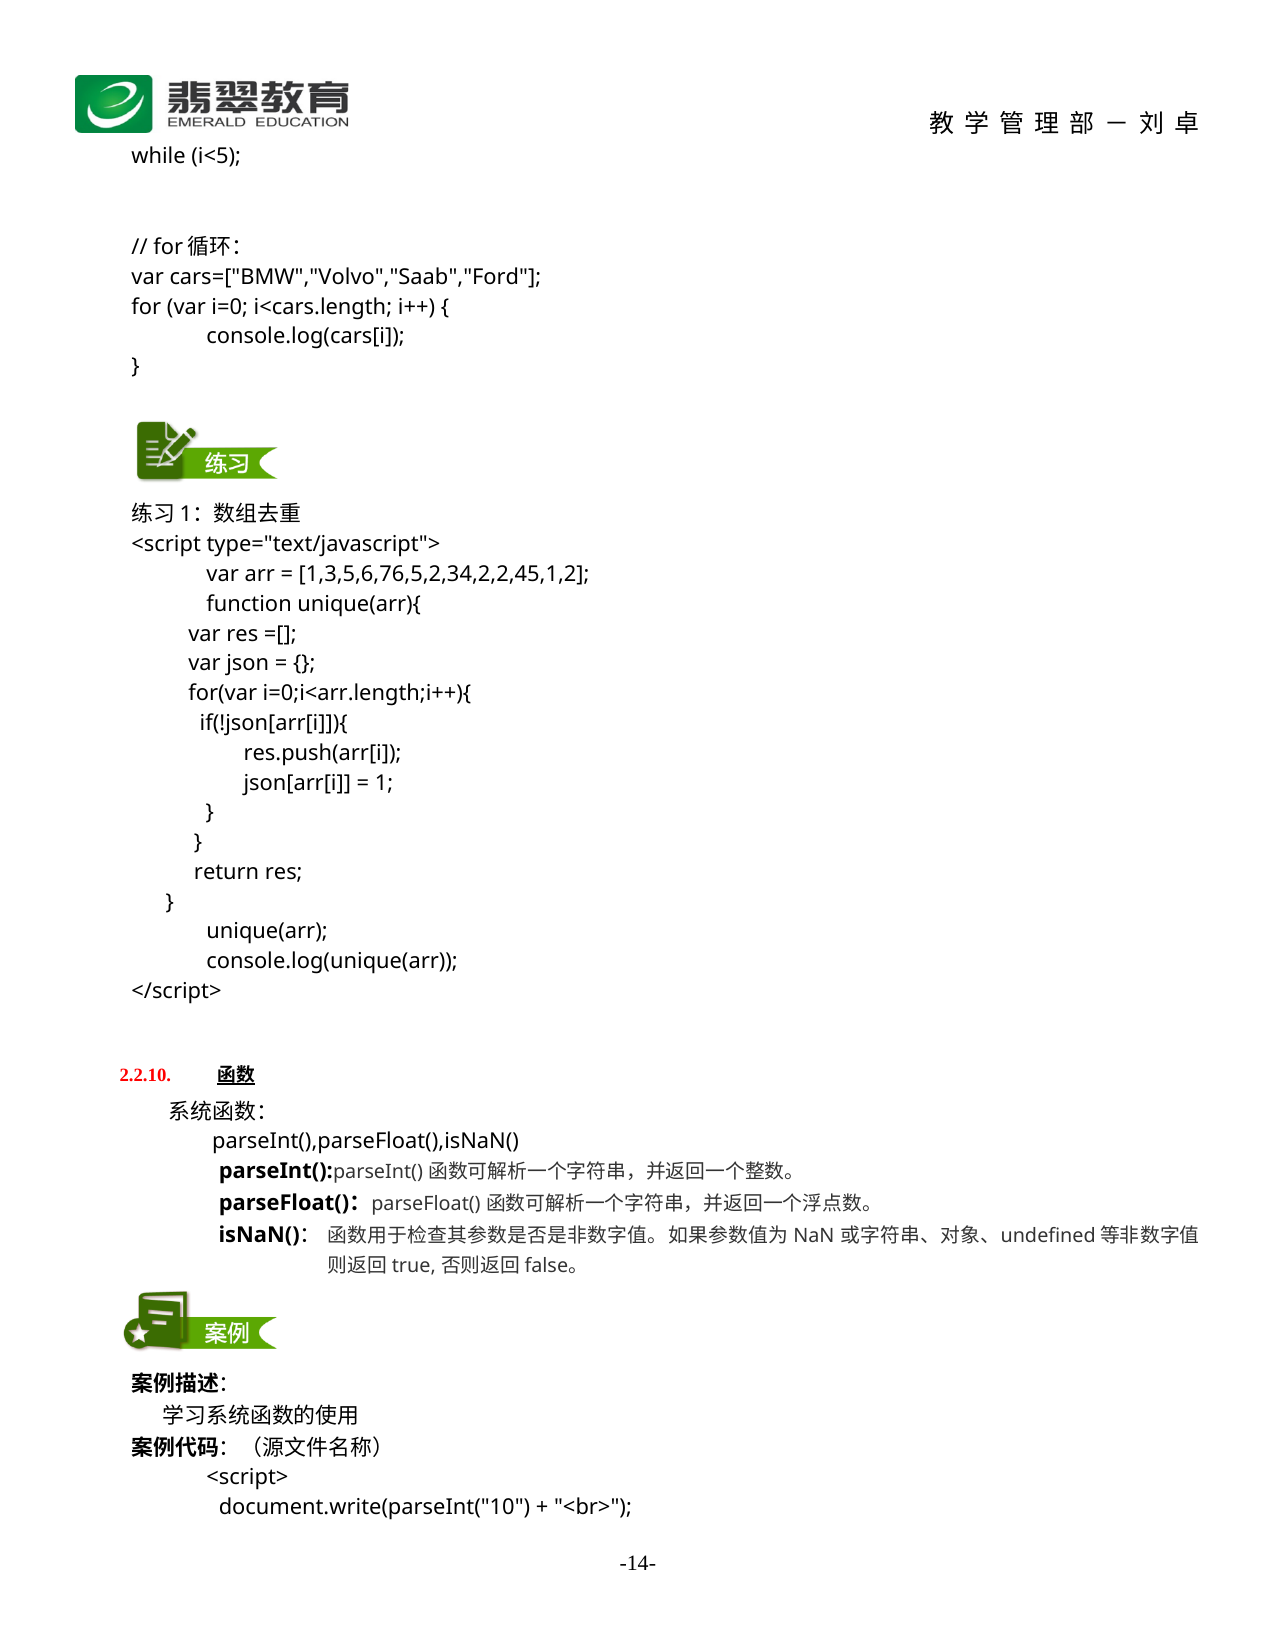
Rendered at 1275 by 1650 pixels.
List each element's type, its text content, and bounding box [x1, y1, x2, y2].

text json[arr[i]] = 1; [131, 767, 1200, 796]
text } [131, 796, 1200, 826]
text parseInt(),parseFloat(),isNaN() [131, 1126, 1200, 1155]
subtitle 函数 [119, 1060, 1200, 1087]
text console.log(unique(arr)); [131, 945, 1200, 975]
text 练习1：数组去重 [131, 496, 1200, 528]
text } [131, 886, 1200, 916]
text if(!json[arr[i]]){ [131, 707, 1200, 737]
picture [119, 410, 320, 497]
text // for循环： [131, 229, 1200, 261]
text var cars=["BMW","Volvo","Saab","Ford"]; [131, 261, 1200, 291]
text document.write(parseInt("10") + "<br>"); [131, 1491, 1200, 1521]
text } [131, 350, 1200, 380]
text 系统函数： [131, 1094, 1200, 1126]
text 案例代码：（源文件名称） [131, 1430, 1200, 1461]
text </script> [131, 975, 1200, 1005]
text 学习系统函数的使用 [131, 1398, 1200, 1430]
text } [131, 826, 1200, 856]
text while (i<5); [131, 140, 1200, 169]
text var json = {}; [131, 647, 1200, 677]
text parseInt():parseInt() 函数可解析一个字符串，并返回一个整数。 [131, 1155, 1200, 1185]
text var arr = [1,3,5,6,76,5,2,34,2,2,45,1,2]; [131, 558, 1200, 588]
text res.push(arr[i]); [131, 737, 1200, 767]
text <script type="text/javascript"> [131, 528, 1200, 558]
text function unique(arr){ [131, 588, 1200, 618]
text isNaN()： 函数用于检查其参数是否是非数字值。如果参数值为 NaN 或字符串、对象、undefined等非数字值则返回 true, 否则返回 false。 [218, 1217, 1200, 1278]
text return res; [131, 856, 1200, 886]
text 案例描述： [131, 1366, 1200, 1398]
text for(var i=0;i<arr.length;i++){ [131, 677, 1200, 707]
text <script> [131, 1461, 1200, 1491]
text parseFloat()：parseFloat() 函数可解析一个字符串，并返回一个浮点数。 [131, 1185, 1200, 1217]
text console.log(cars[i]); [131, 321, 1200, 350]
picture [75, 75, 349, 133]
text unique(arr); [131, 916, 1200, 945]
text var res =[]; [131, 618, 1200, 647]
picture [119, 1278, 320, 1367]
text for (var i=0; i<cars.length; i++) { [131, 291, 1200, 321]
